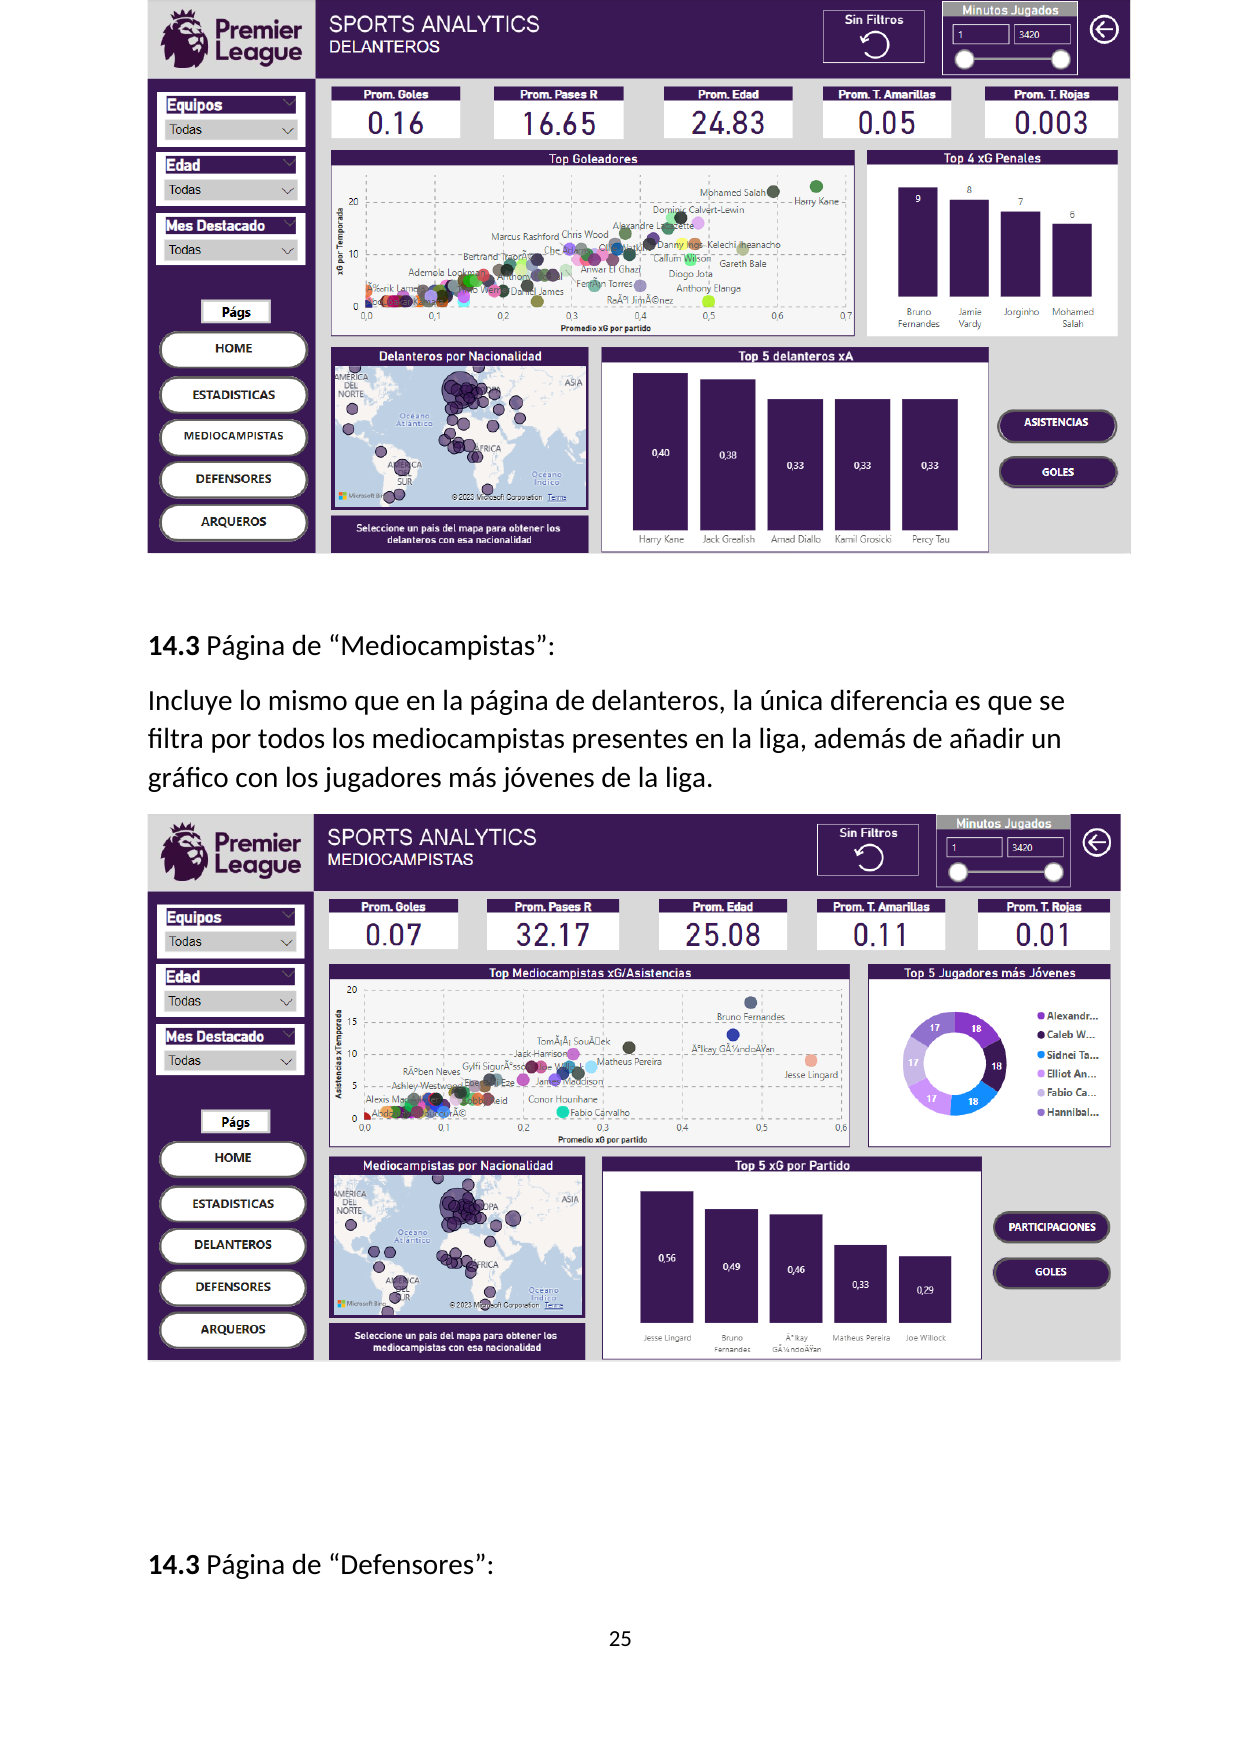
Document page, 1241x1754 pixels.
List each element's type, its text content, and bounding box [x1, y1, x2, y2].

picture [147, 0, 1131, 554]
picture [147, 814, 1121, 1362]
text 14.3 Página de “Defensores”: [148, 1546, 1093, 1582]
text Incluye lo mismo que en la página de delanteros, la única diferencia es que se filtra por todos los mediocampistas presentes en la liga, además de añadir un gráfico con los jugadores más jóvenes de la liga. [148, 682, 1093, 795]
text 14.3 Página de “Mediocampistas”: [148, 627, 1093, 663]
